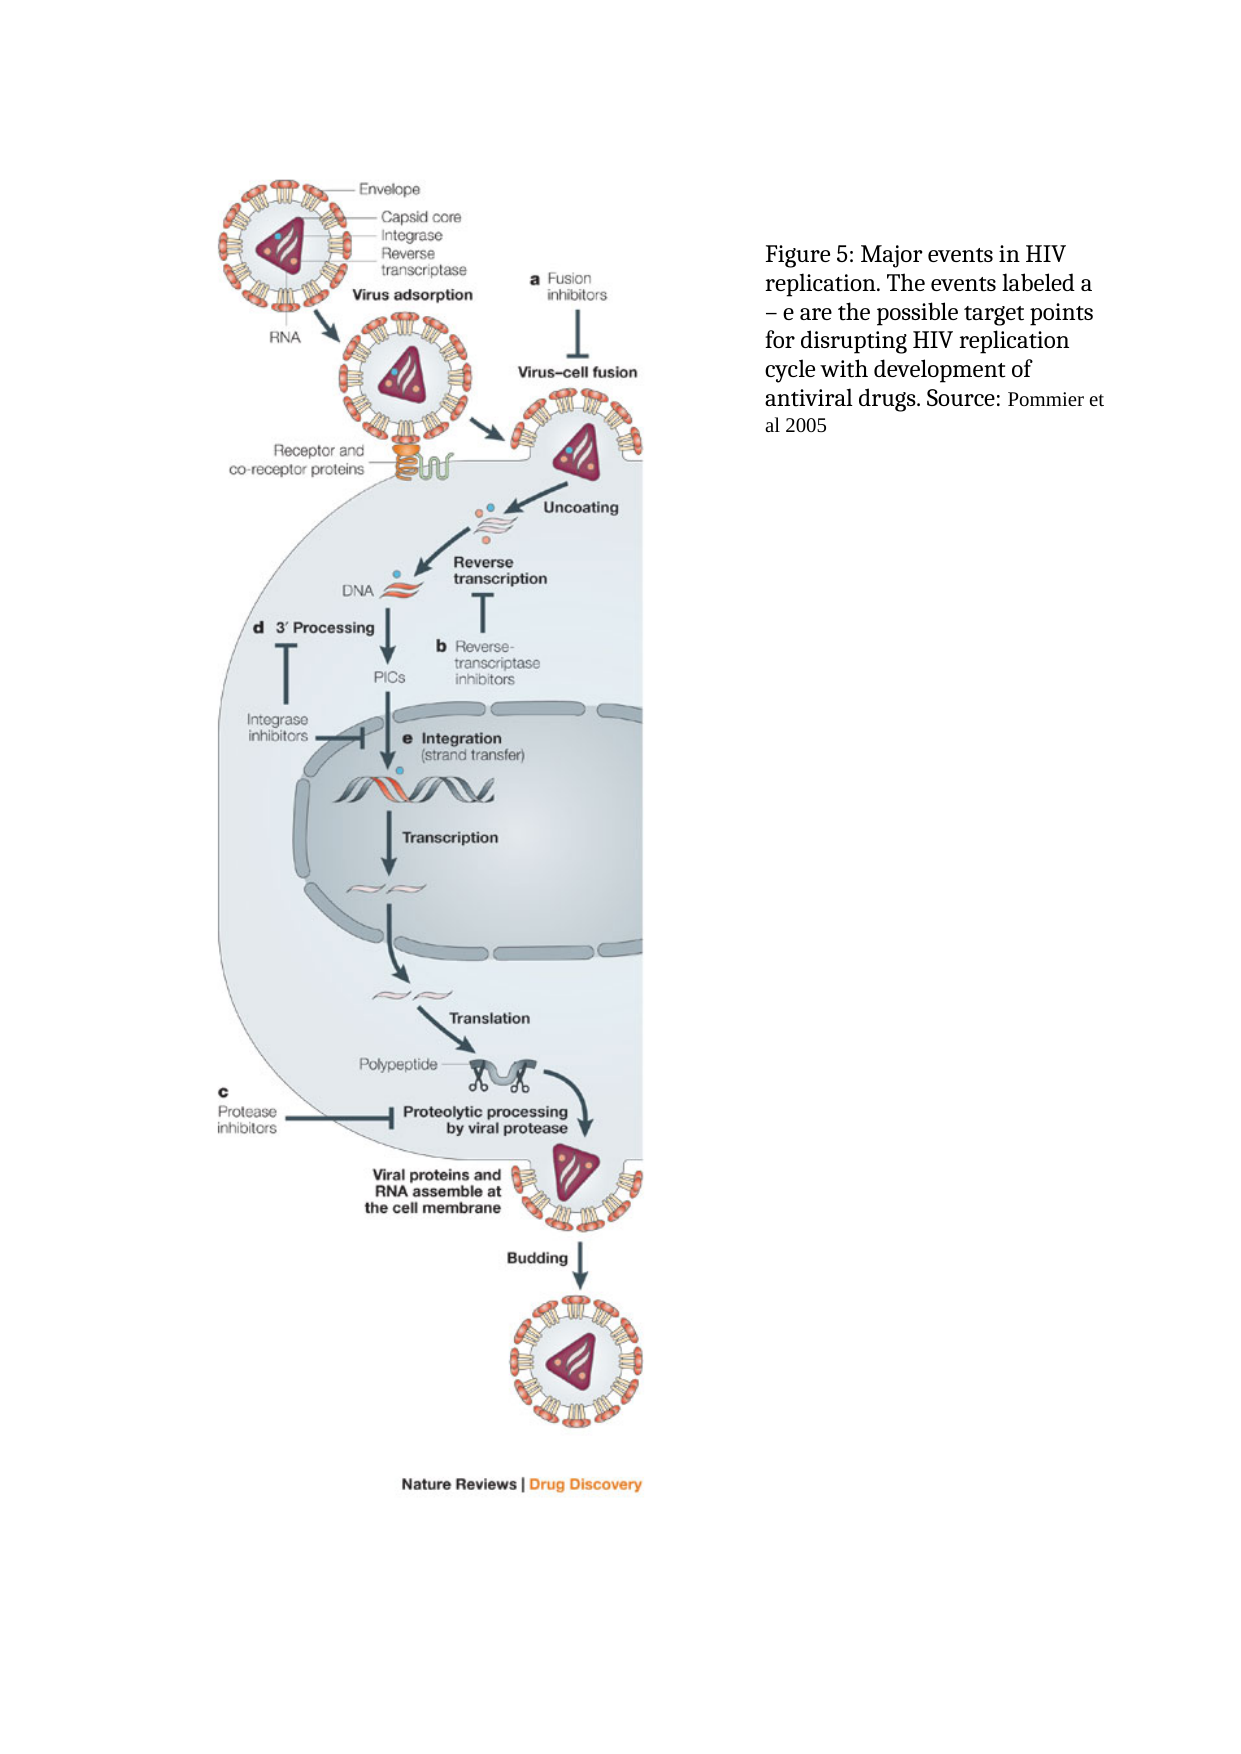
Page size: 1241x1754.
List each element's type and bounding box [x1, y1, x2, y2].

picture [187, 150, 709, 1517]
